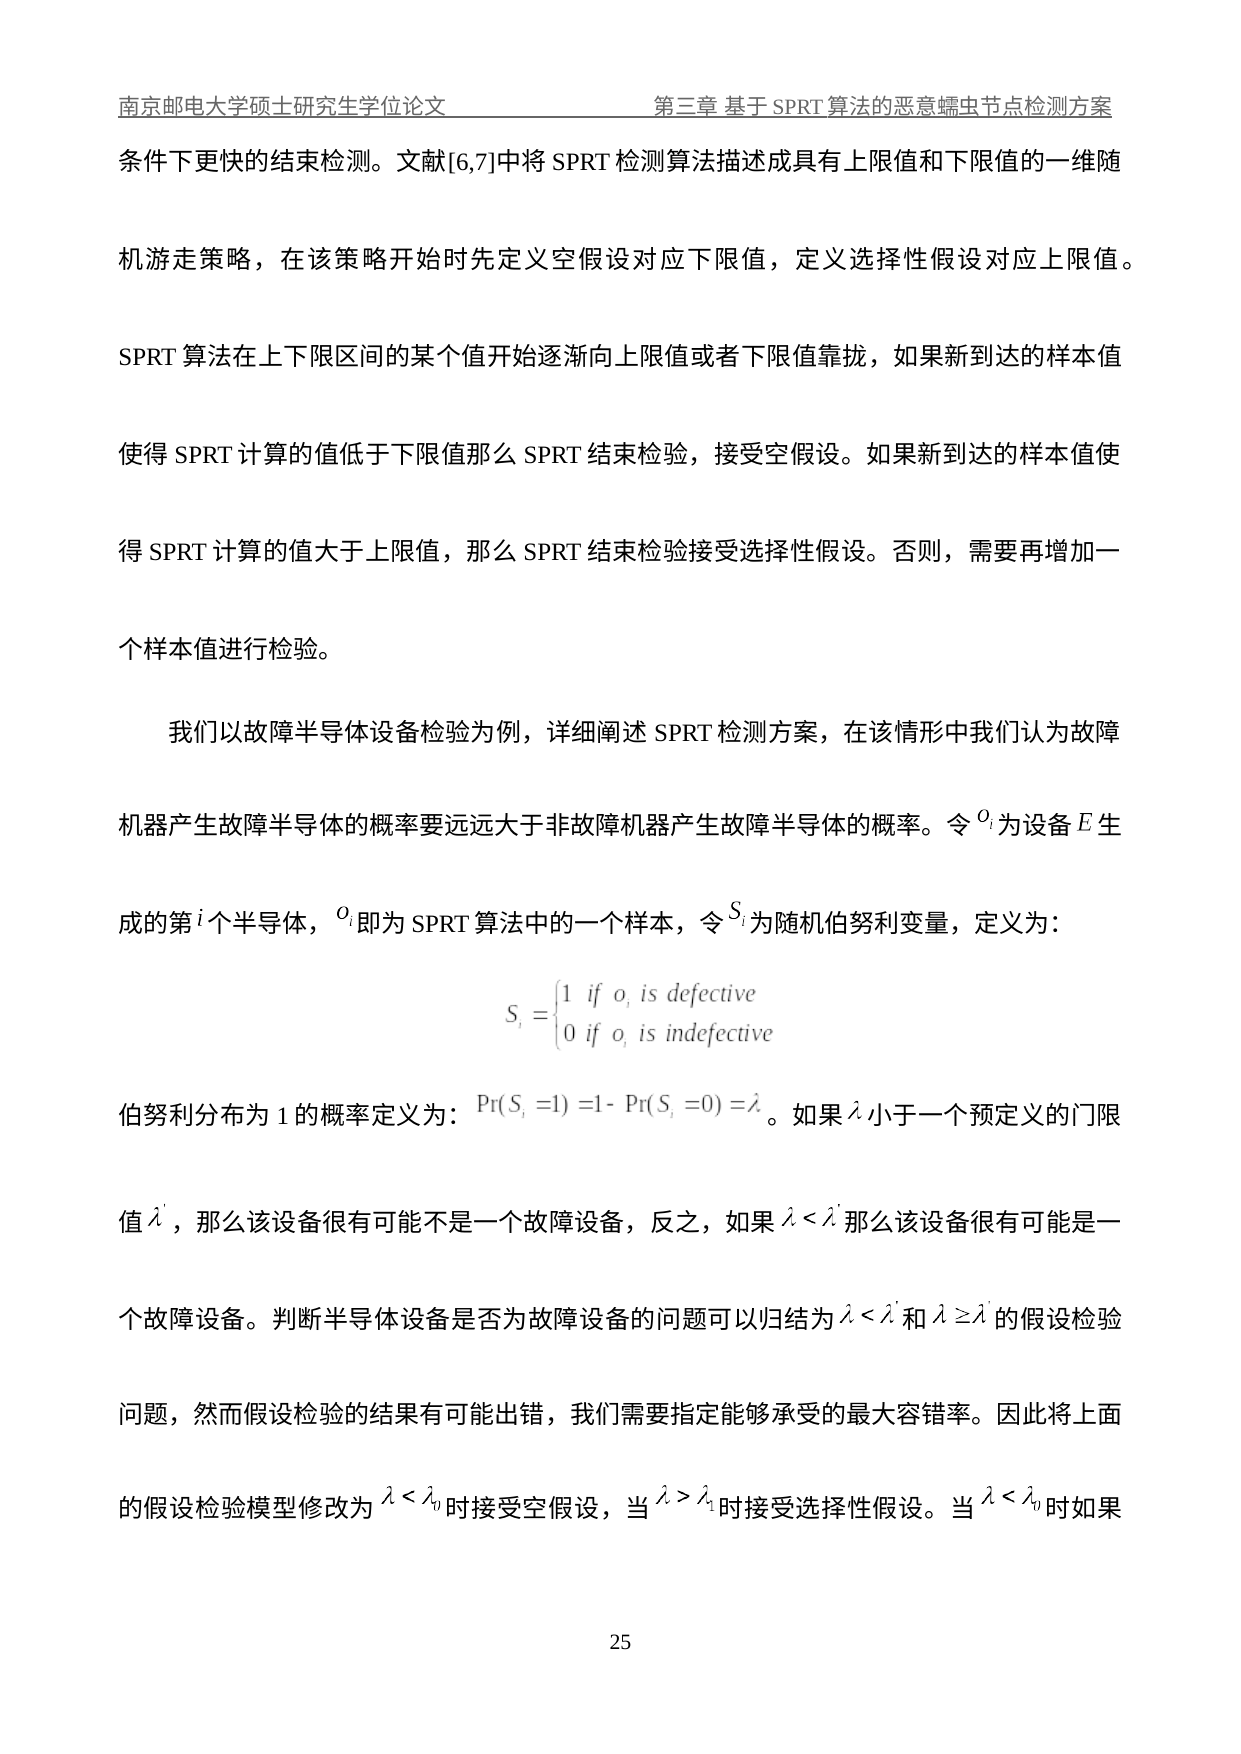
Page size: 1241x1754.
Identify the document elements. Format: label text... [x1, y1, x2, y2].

text 我们以故障半导体设备检验为例，详细阐述SPRT检测方案，在该情形中我们认为故障机器产生故障半导体的概率要远远大于非故障机器产生故障半导体的概率。令为设备生成的第个半导体，即为SPRT算法中的一个样本，令为随机伯努利变量，定义为： [118, 698, 1122, 958]
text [118, 1088, 1122, 1543]
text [118, 127, 1122, 680]
